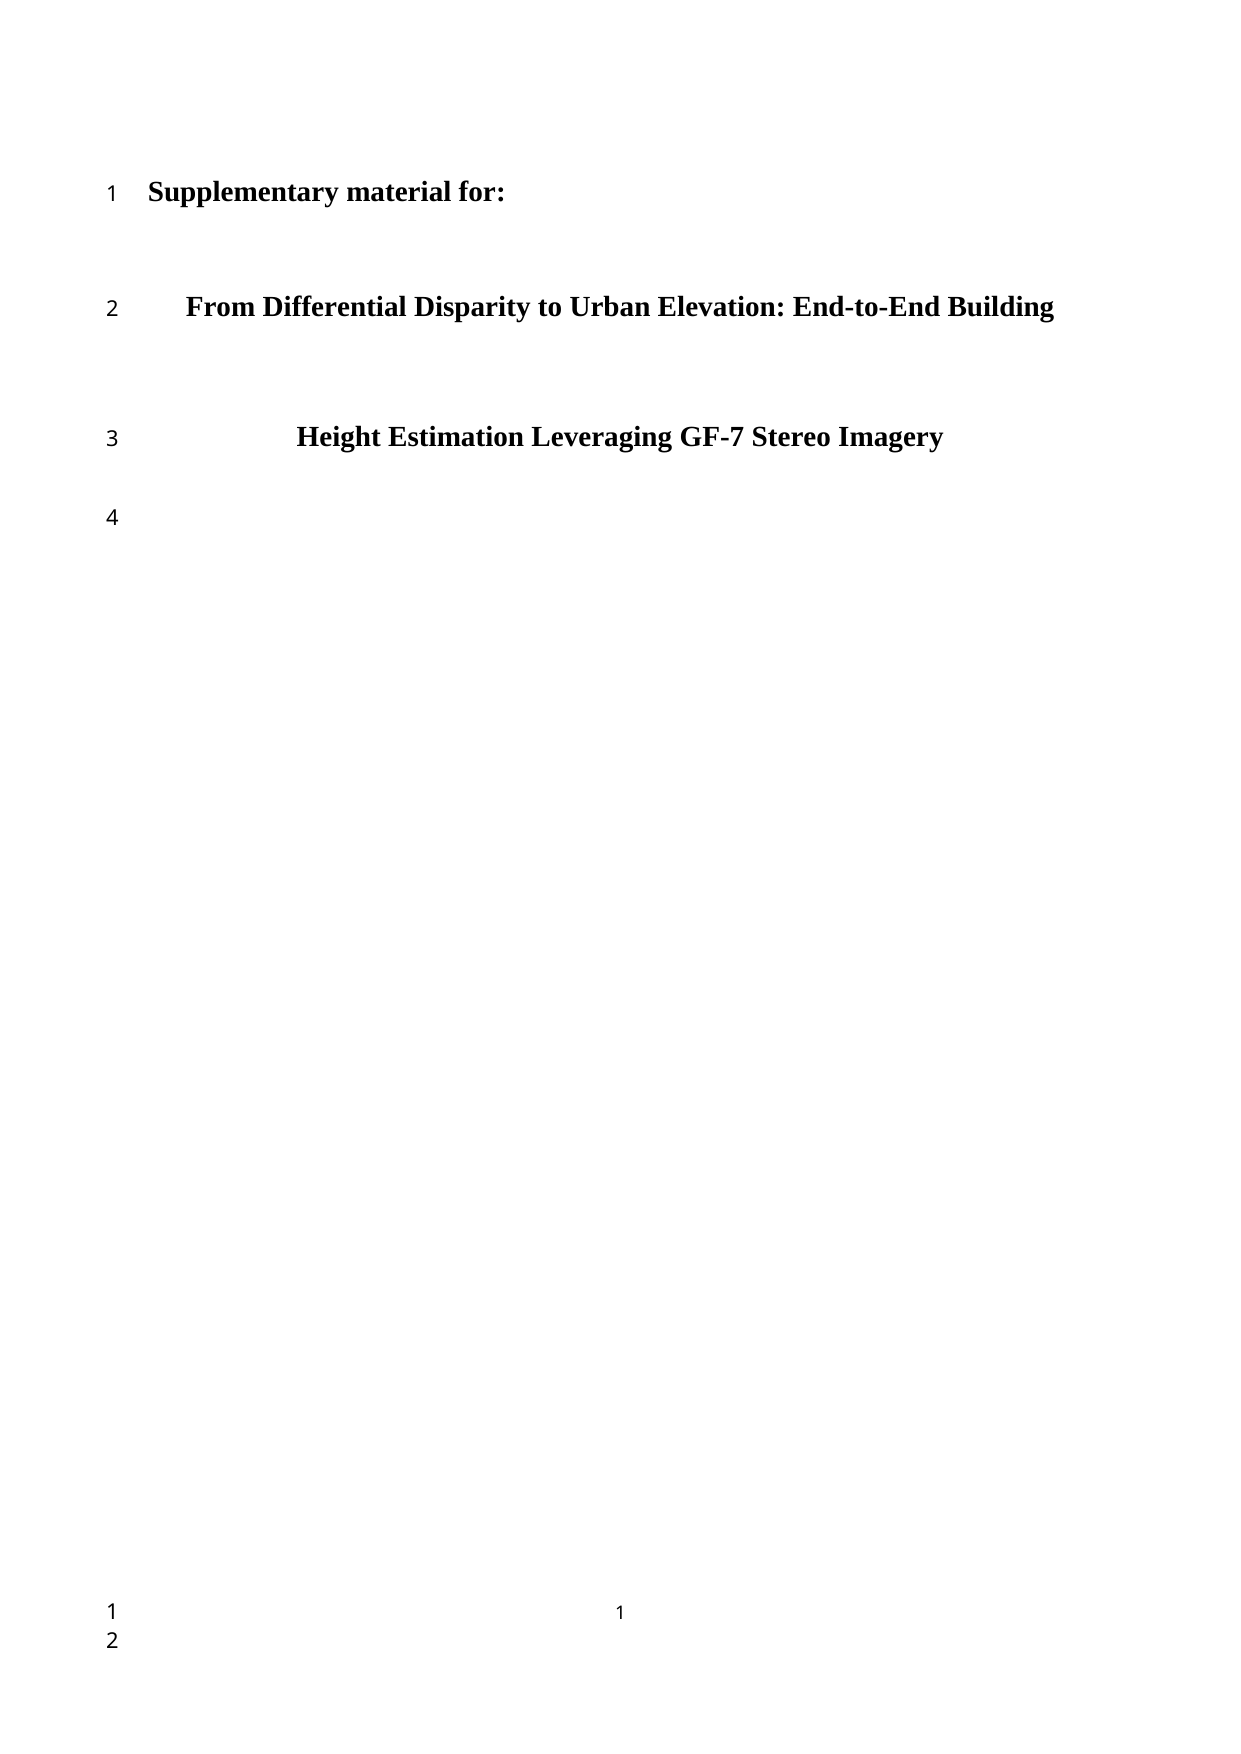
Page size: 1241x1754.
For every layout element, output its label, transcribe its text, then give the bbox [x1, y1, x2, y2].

text From Differential Disparity to Urban Elevation: End-to-End Building Height Estimation Leveraging GF-7 Stereo Imagery [148, 273, 1092, 468]
text Supplementary material for: [148, 159, 1092, 224]
